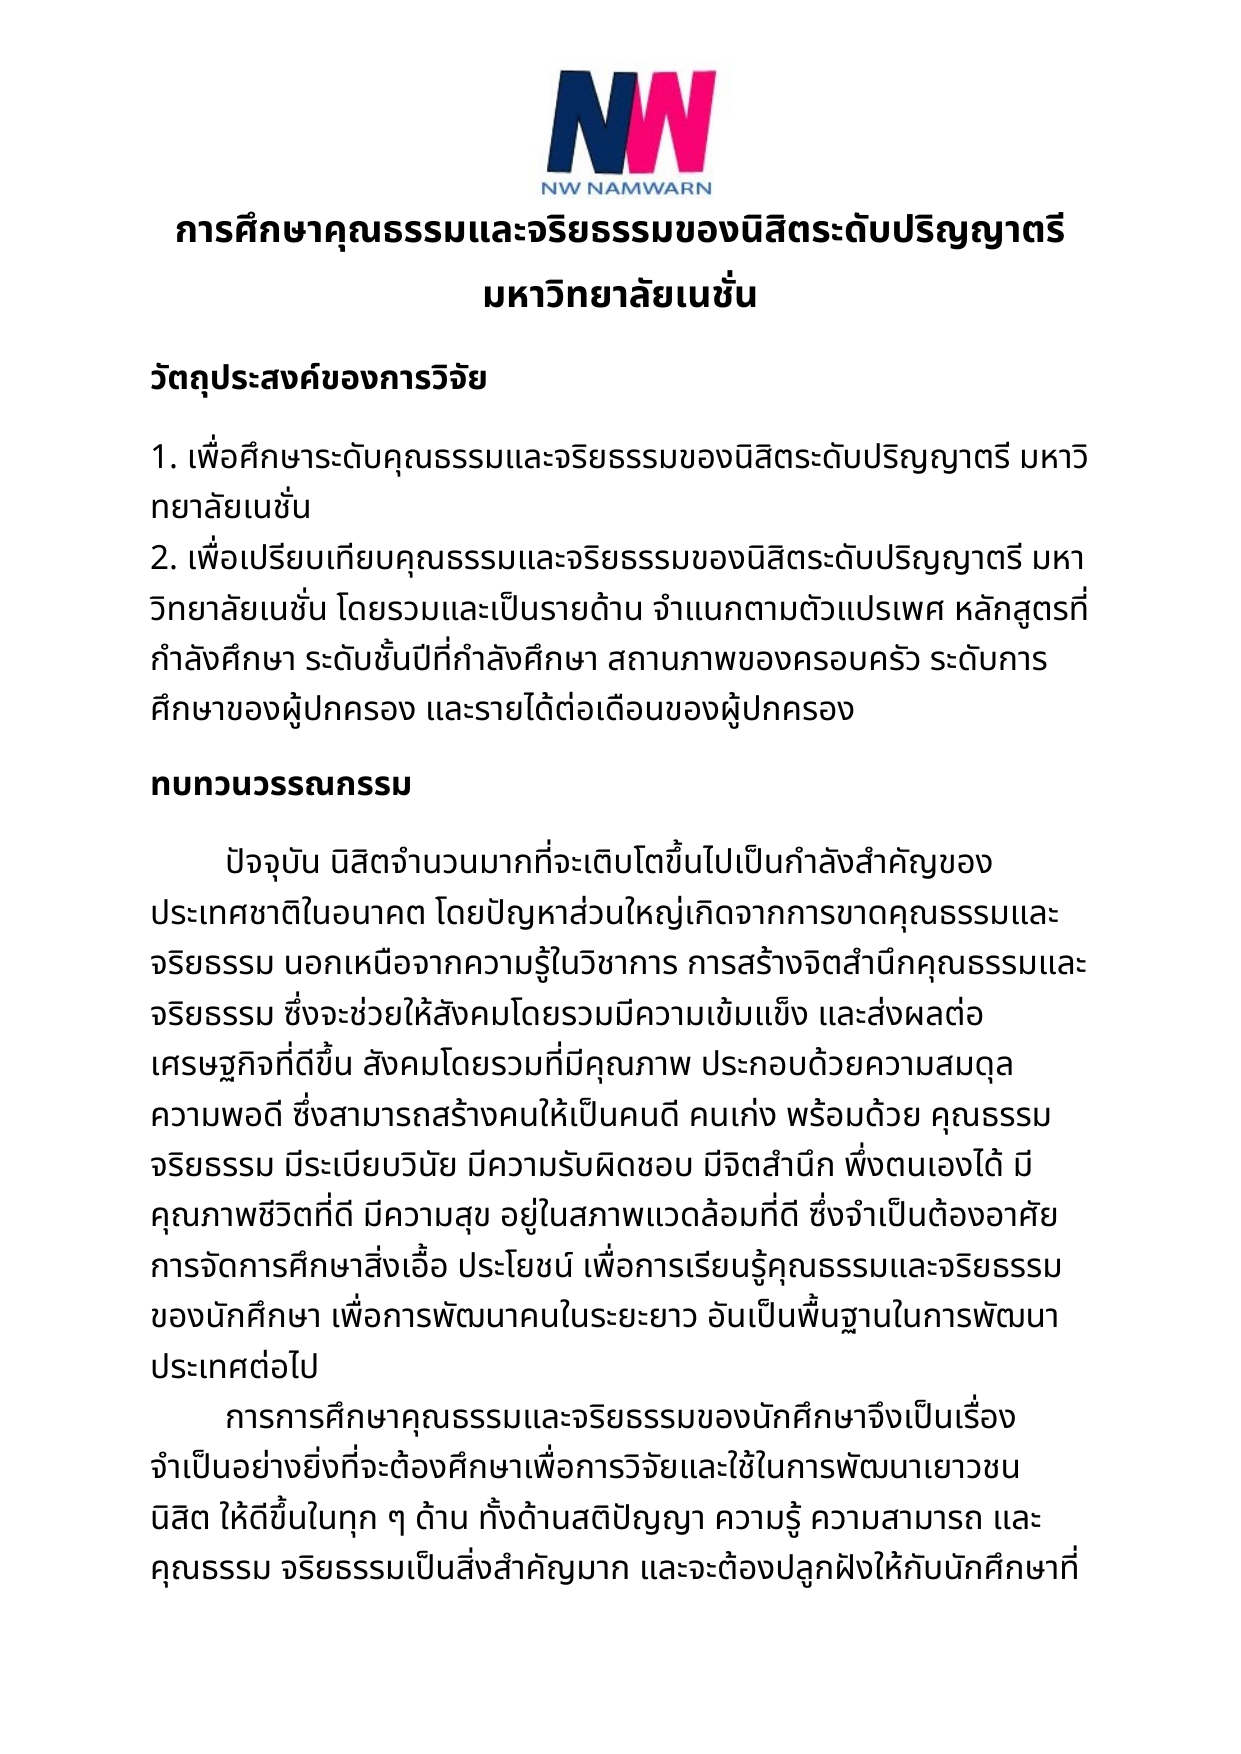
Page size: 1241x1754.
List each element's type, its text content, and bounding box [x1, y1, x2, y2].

text ปัจจุบัน นิสิตจำนวนมากที่จะเติบโตขึ้นไปเป็นกำลังสำคัญของประเทศชาติในอนาคต โดยปัญหาส่วนใหญ่เกิดจากการขาดคุณธรรมและจริยธรรม นอกเหนือจากความรู้ในวิชาการ การสร้างจิตสำนึกคุณธรรมและจริยธรรม ซึ่งจะช่วยให้สังคมโดยรวมมีความเข้มแข็ง และส่งผลต่อเศรษฐกิจที่ดีขึ้น สังคมโดยรวมที่มีคุณภาพ ประกอบด้วยความสมดุล ความพอดี ซึ่งสามารถสร้างคนให้เป็นคนดี คนเก่ง พร้อมด้วย คุณธรรม จริยธรรม มีระเบียบวินัย มีความรับผิดชอบ มีจิตสำนึก พึ่งตนเองได้ มีคุณภาพชีวิตที่ดี มีความสุข อยู่ในสภาพแวดล้อมที่ดี ซึ่งจำเป็นต้องอาศัยการจัดการศึกษาสิ่งเอื้อ ประโยชน์ เพื่อการเรียนรู้คุณธรรมและจริยธรรมของนักศึกษา เพื่อการพัฒนาคนในระยะยาว อันเป็นพื้นฐานในการพัฒนาประเทศต่อไป [150, 838, 1090, 1393]
text ทบทวนวรรณกรรม [150, 760, 1090, 810]
text 2. เพื่อเปรียบเทียบคุณธรรมและจริยธรรมของนิสิตระดับปริญญาตรี มหาวิทยาลัยเนชั่น โดยรวมและเป็นรายด้าน จำแนกตามตัวแปรเพศ หลักสูตรที่กำลังศึกษา ระดับชั้นปีที่กำลังศึกษา สถานภาพของครอบครัว ระดับการศึกษาของผู้ปกครอง และรายได้ต่อเดือนของผู้ปกครอง [150, 534, 1090, 736]
text 1. เพื่อศึกษาระดับคุณธรรมและจริยธรรมของนิสิตระดับปริญญาตรี มหาวิทยาลัยเนชั่น [150, 433, 1090, 534]
text การศึกษาคุณธรรมและจริยธรรมของนิสิตระดับปริญญาตรี มหาวิทยาลัยเนชั่น [150, 203, 1090, 325]
text วัตถุประสงค์ของการวิจัย [150, 354, 1090, 404]
picture [509, 39, 752, 199]
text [150, 1393, 1090, 1595]
